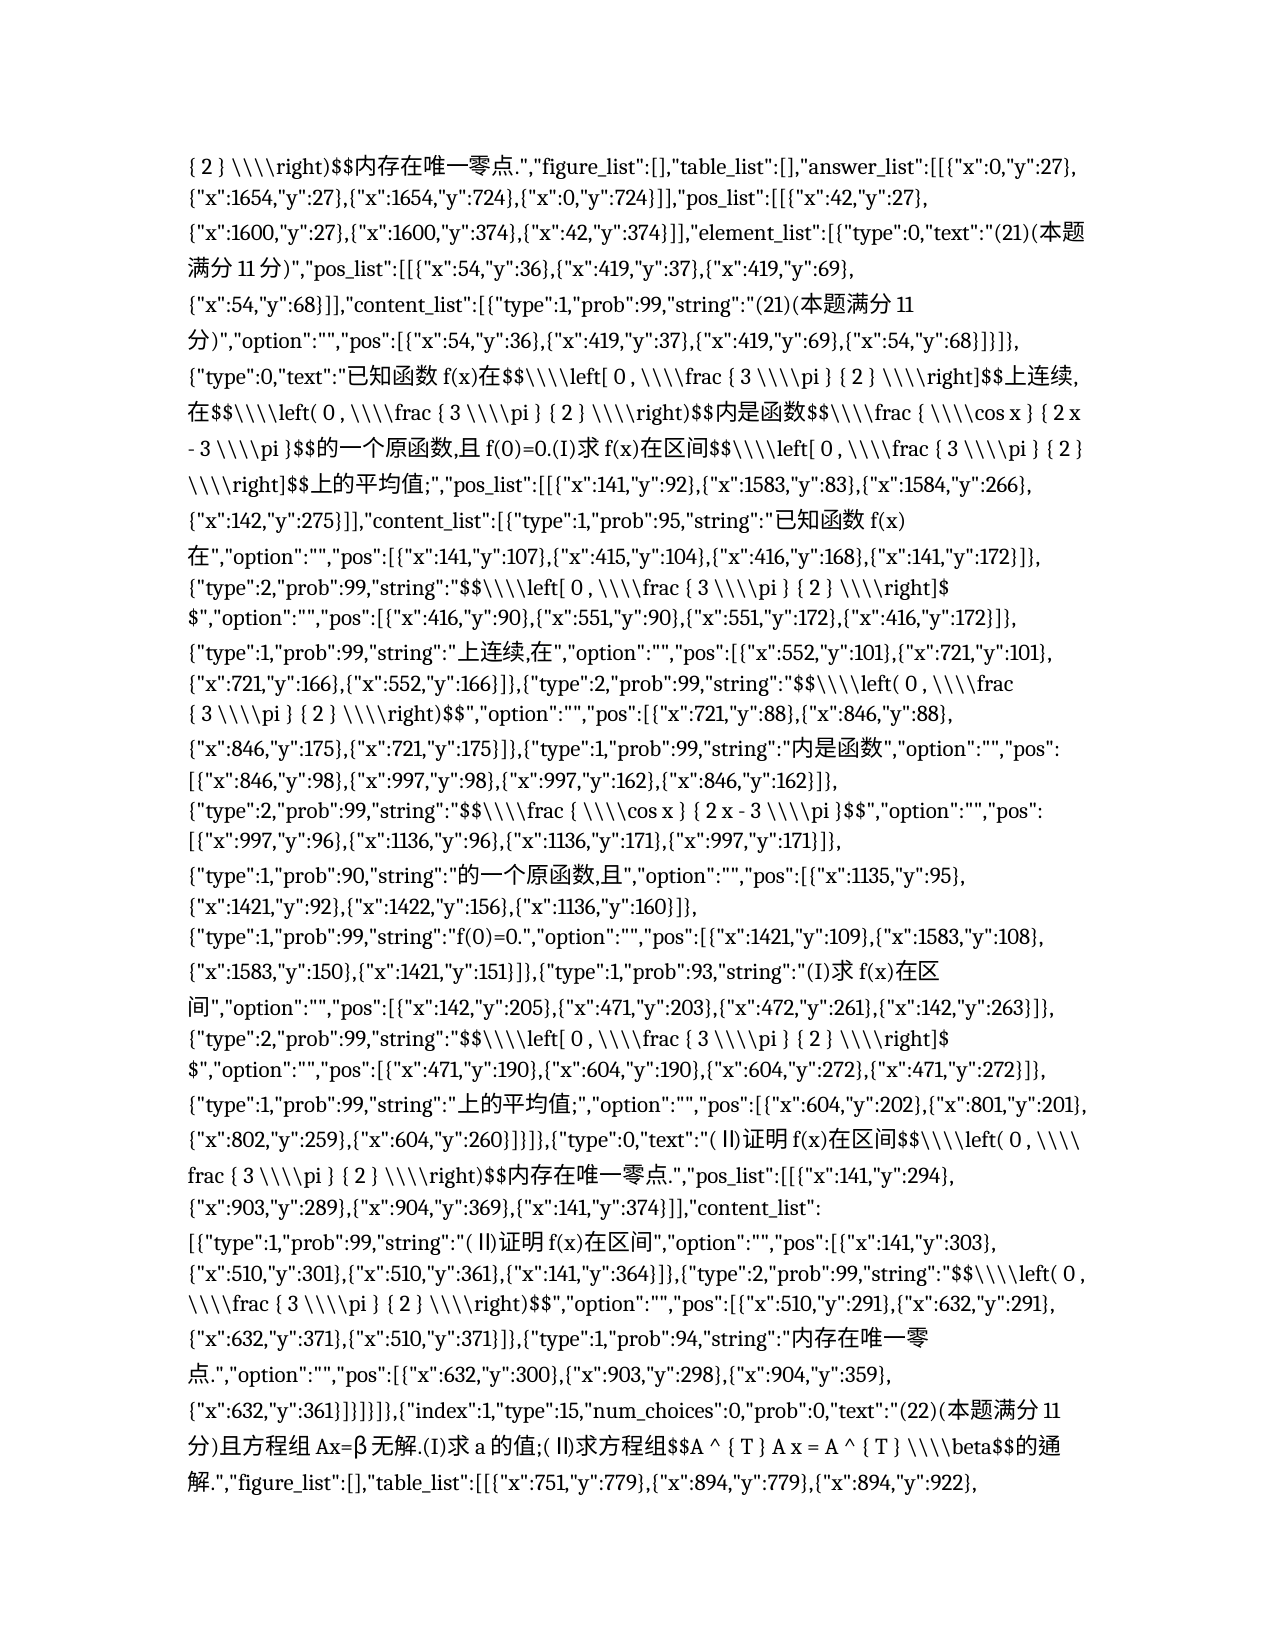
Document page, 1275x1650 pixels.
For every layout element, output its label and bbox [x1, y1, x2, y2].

text [187, 150, 1087, 1497]
